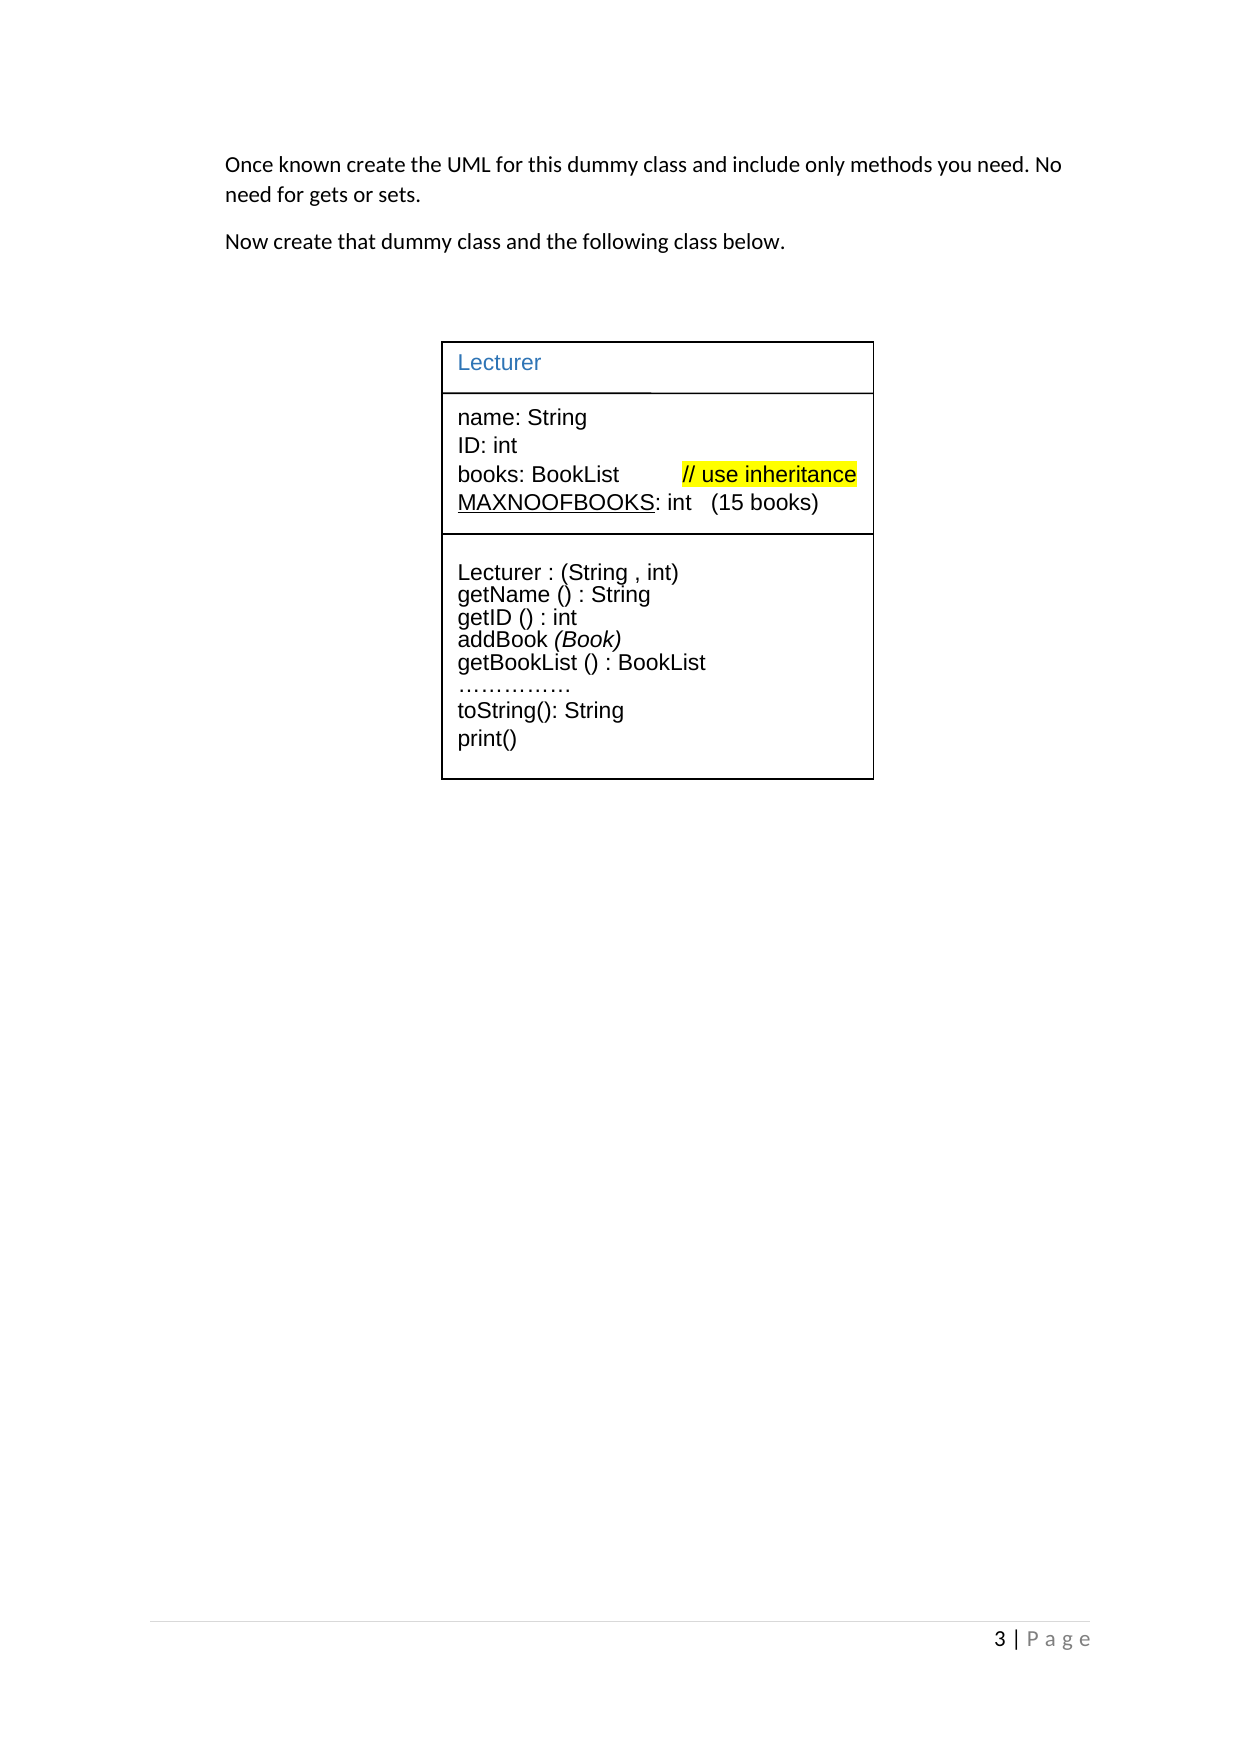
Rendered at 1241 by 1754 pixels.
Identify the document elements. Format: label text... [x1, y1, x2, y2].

text Once known create the UML for this dummy class and include only methods you need. No need for gets or sets. [225, 150, 1090, 208]
text Now create that dummy class and the following class below. [225, 227, 1090, 255]
